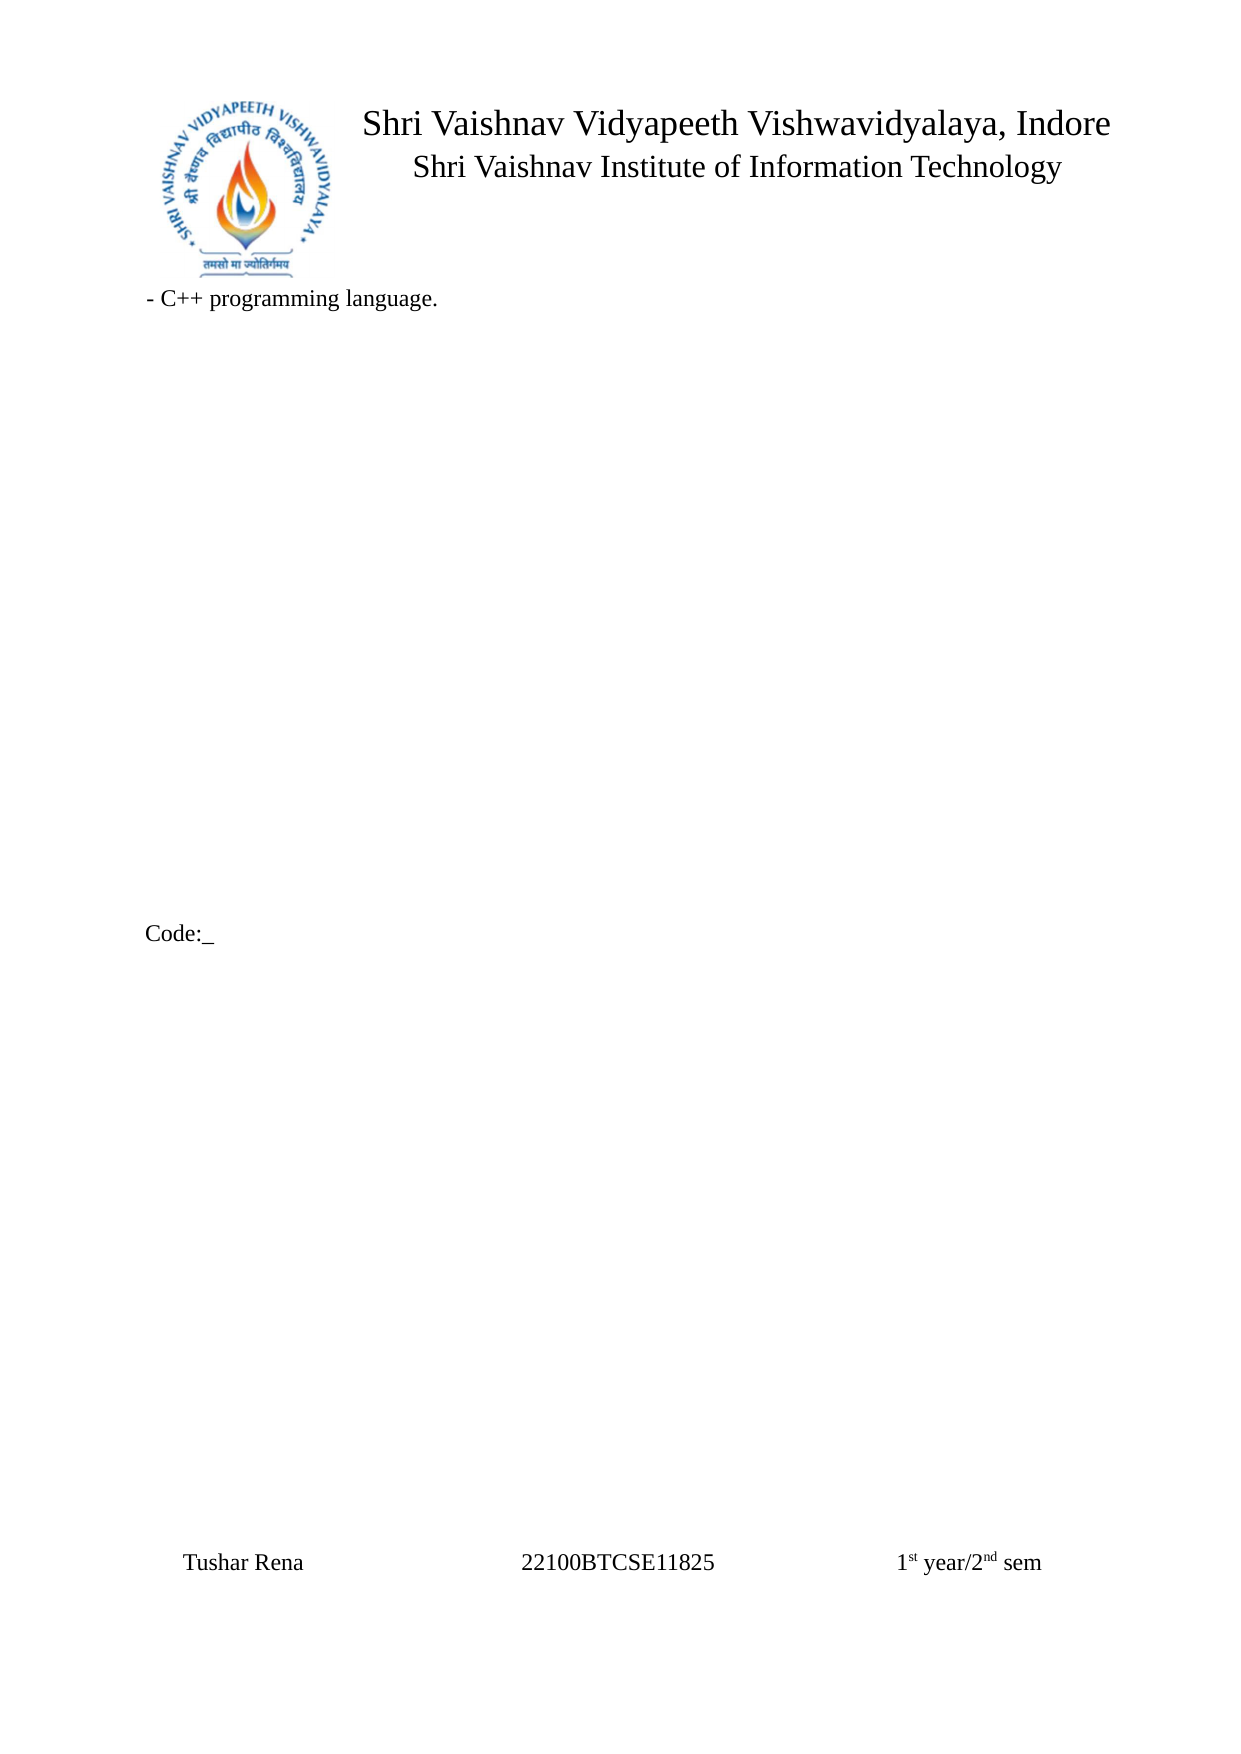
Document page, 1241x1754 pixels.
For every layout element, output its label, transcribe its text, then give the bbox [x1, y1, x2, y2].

list C++ programming language. [146, 284, 1096, 312]
text Code:_ [145, 919, 1101, 947]
picture [159, 101, 335, 278]
